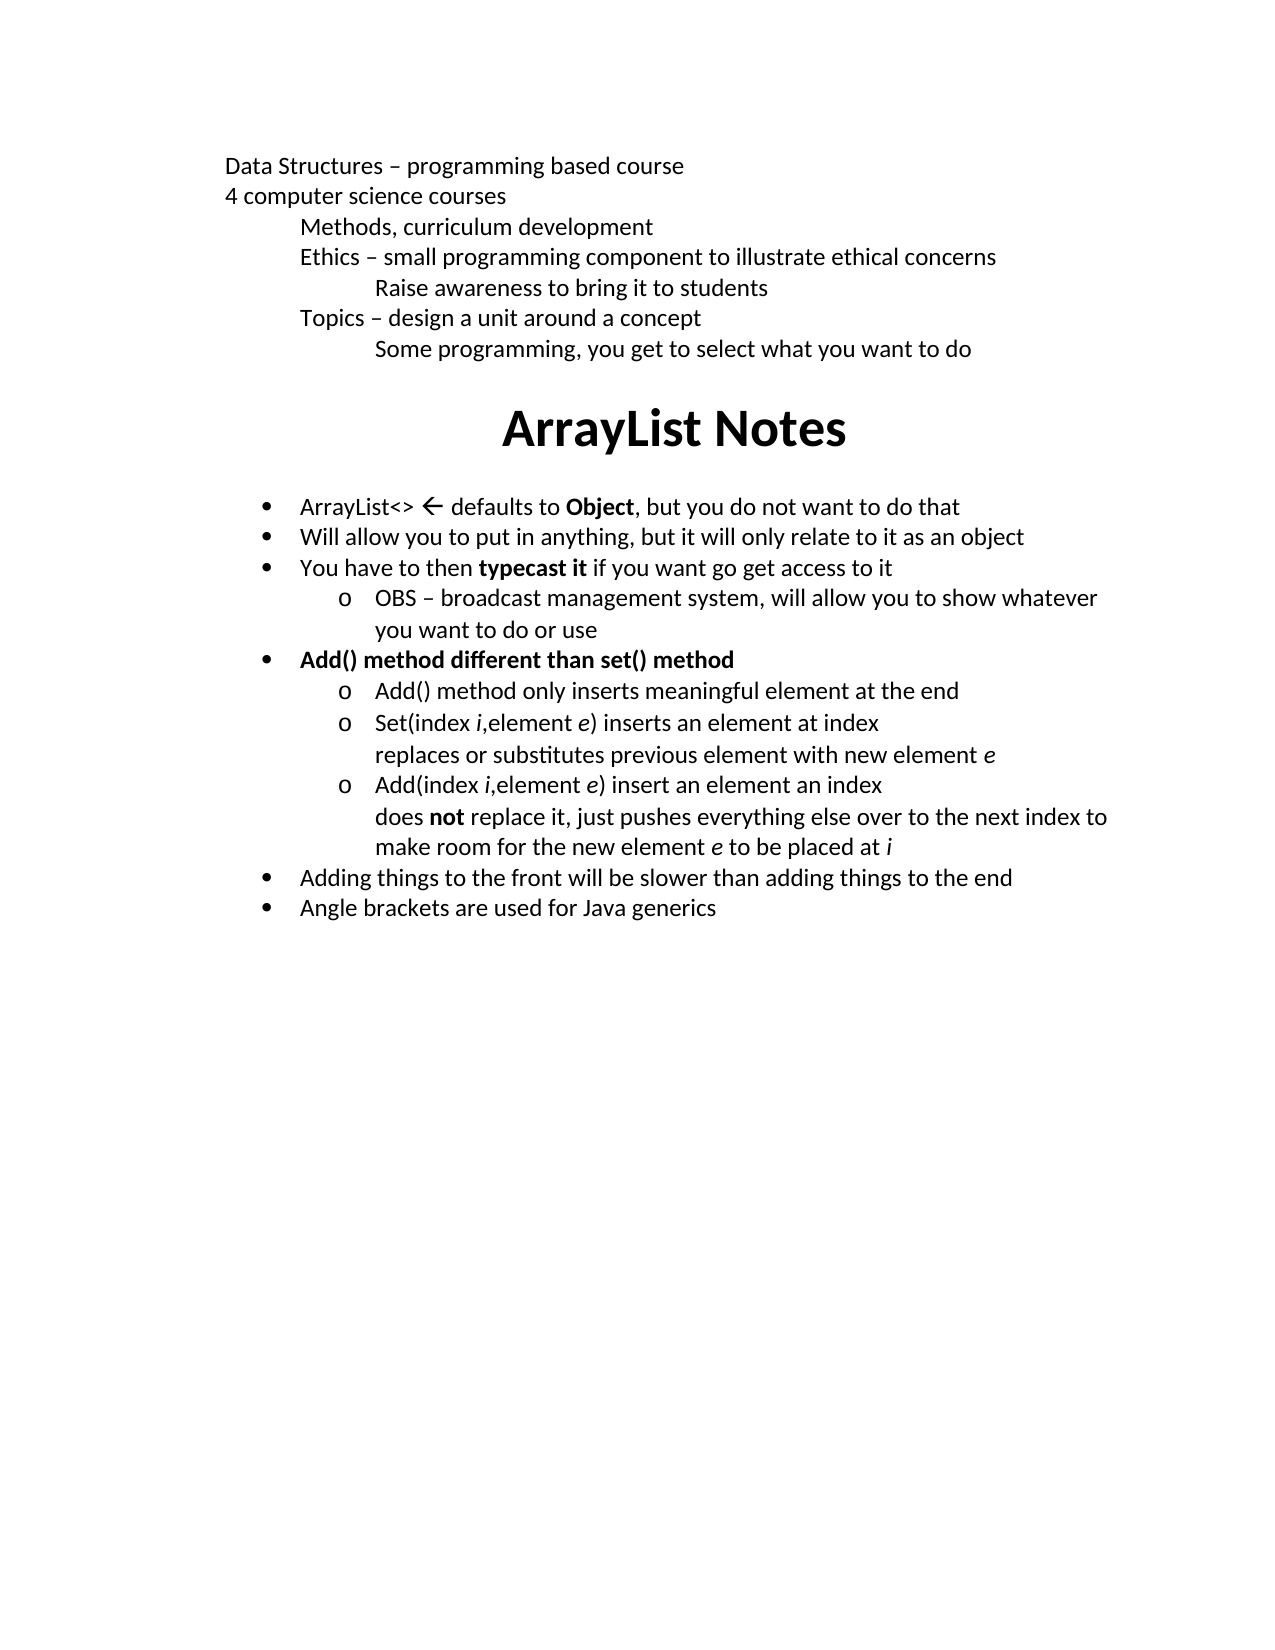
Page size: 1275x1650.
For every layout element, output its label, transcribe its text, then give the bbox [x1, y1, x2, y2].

list ArrayList<> defaults to Object, but you do not want to do that [262, 491, 1125, 521]
list Adding things to the front will be slower than adding things to the end [262, 862, 1125, 893]
list You have to then typecast it if you want go get access to it [262, 552, 1125, 582]
list Angle brackets are used for Java generics [262, 893, 1125, 923]
text ArrayList Notes [225, 394, 1125, 460]
text Some programming, you get to select what you want to do [225, 333, 1125, 364]
list Add() method only inserts meaningful element at the end [337, 675, 1125, 707]
list Add() method different than set() method [262, 645, 1125, 675]
list Will allow you to put in anything, but it will only relate to it as an object [262, 521, 1125, 552]
text Methods, curriculum development [225, 211, 1125, 242]
list Add(index i,element e) insert an element an index does not replace it, just pushes everything else over to the next index to make room for the new element e to be placed at i [337, 769, 1125, 862]
text Raise awareness to bring it to students [225, 272, 1125, 303]
text Ethics – small programming component to illustrate ethical concerns [225, 242, 1125, 272]
list Set(index i,element e) inserts an element at index replaces or substitutes previous element with new element e [337, 707, 1125, 769]
text Topics – design a unit around a concept [225, 303, 1125, 333]
text Data Structures – programming based course [225, 150, 1125, 181]
list OBS – broadcast management system, will allow you to show whatever you want to do or use [337, 582, 1125, 645]
text 4 computer science courses [225, 181, 1125, 211]
